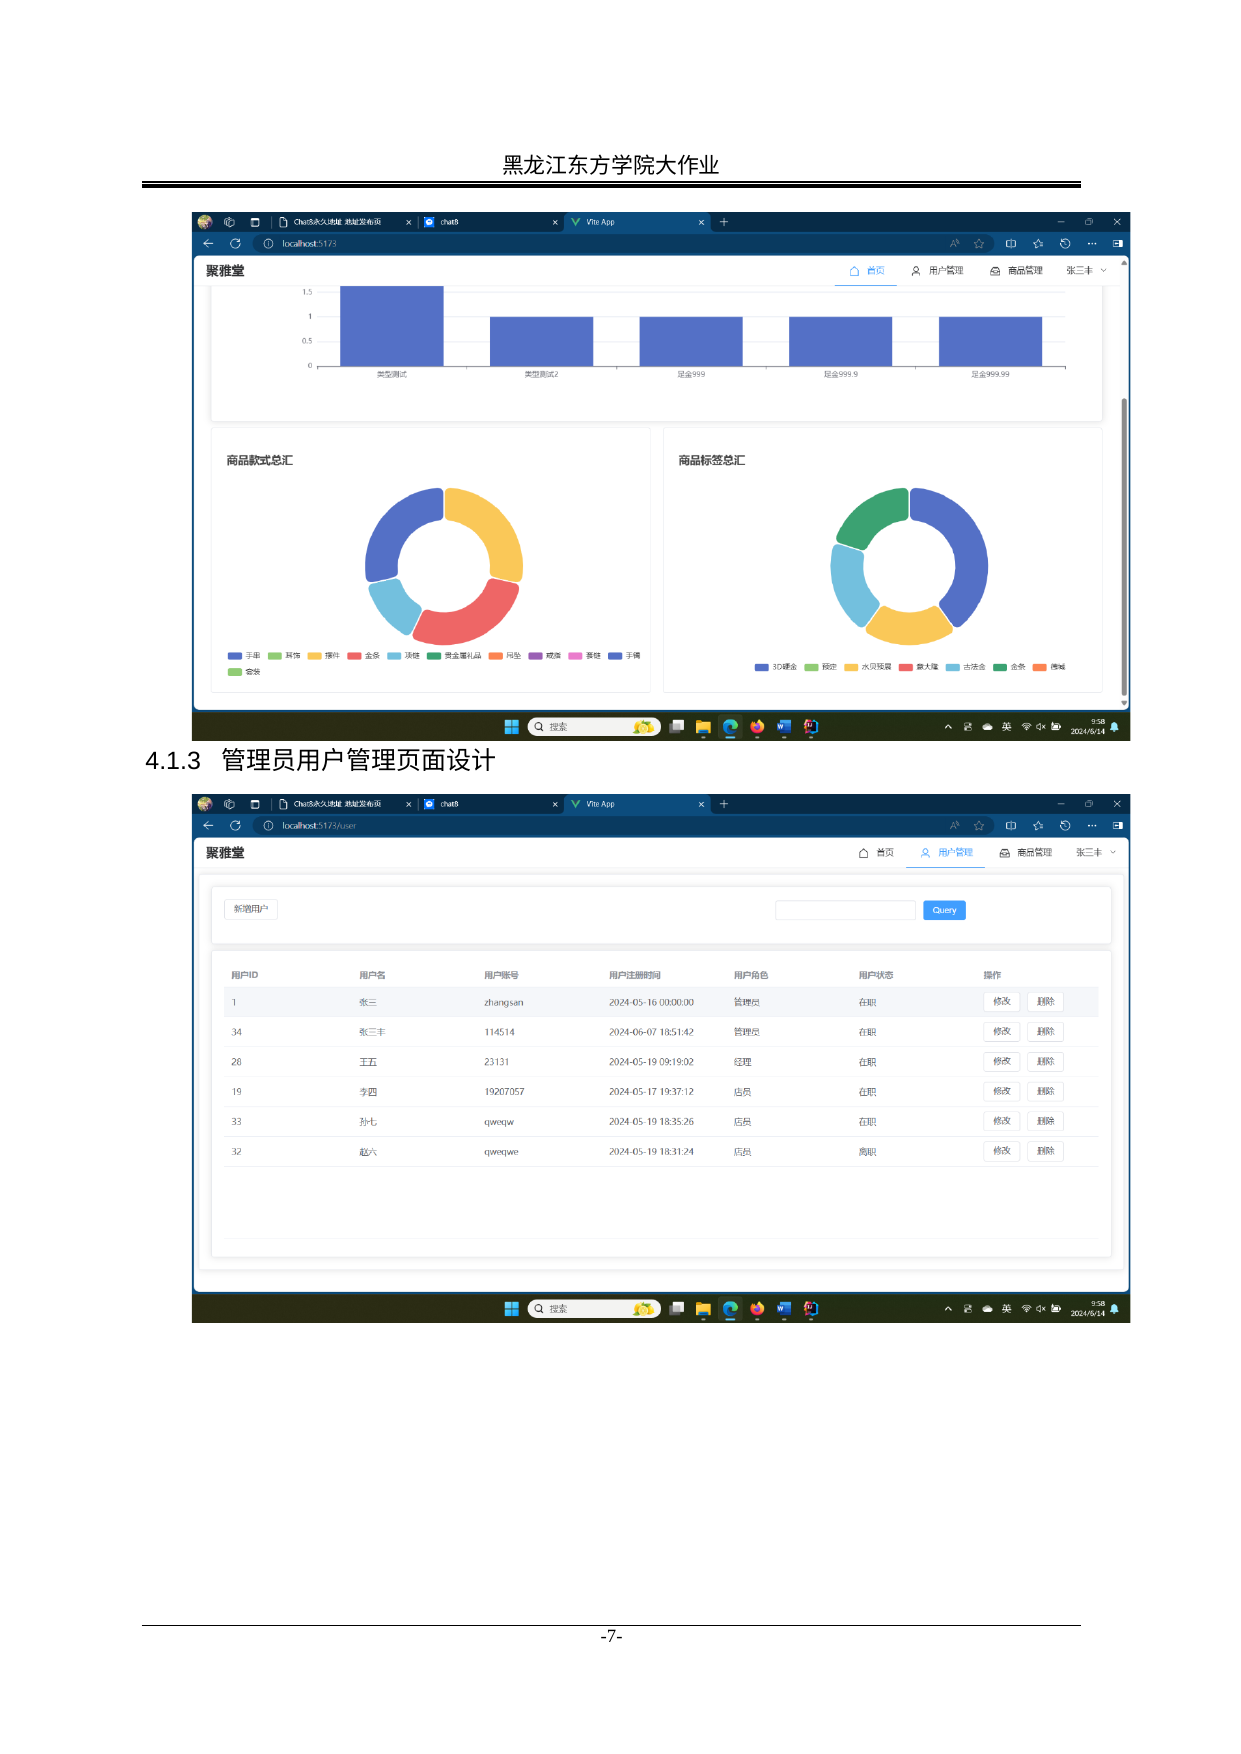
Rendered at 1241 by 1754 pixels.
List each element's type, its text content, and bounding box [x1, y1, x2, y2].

picture [191, 212, 1131, 741]
subtitle 管理员用户管理页面设计 [145, 740, 1056, 777]
picture [191, 794, 1131, 1323]
